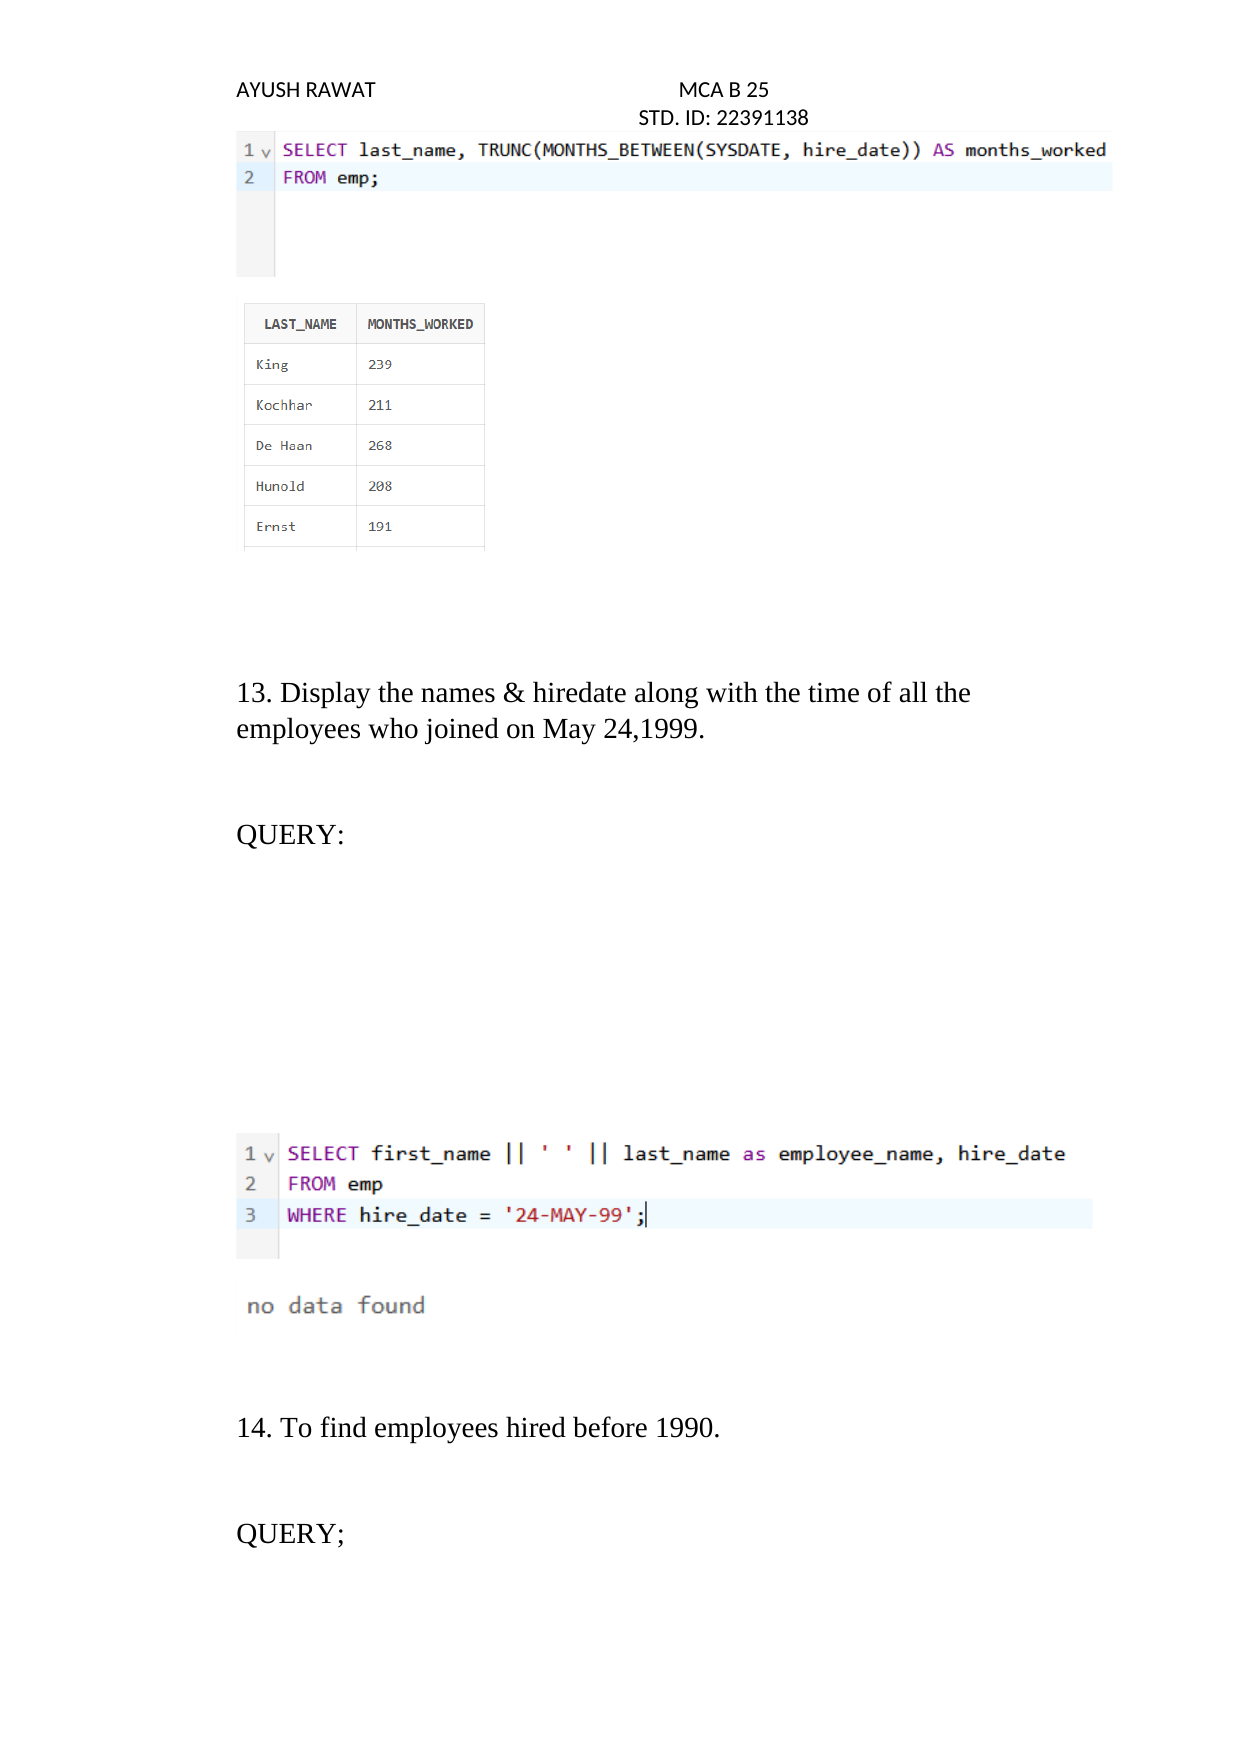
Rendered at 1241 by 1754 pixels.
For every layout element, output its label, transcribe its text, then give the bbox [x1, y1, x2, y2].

text QUERY; [236, 1516, 1092, 1549]
text 13. Display the names & hiredate along with the time of all the employees who joined on May 24,1999. [236, 675, 1092, 745]
text QUERY: [236, 817, 1092, 850]
picture [236, 295, 493, 551]
text 14. To find employees hired before 1990. [236, 1410, 1092, 1444]
picture [236, 131, 1113, 277]
picture [236, 1133, 1093, 1259]
picture [236, 1277, 460, 1339]
